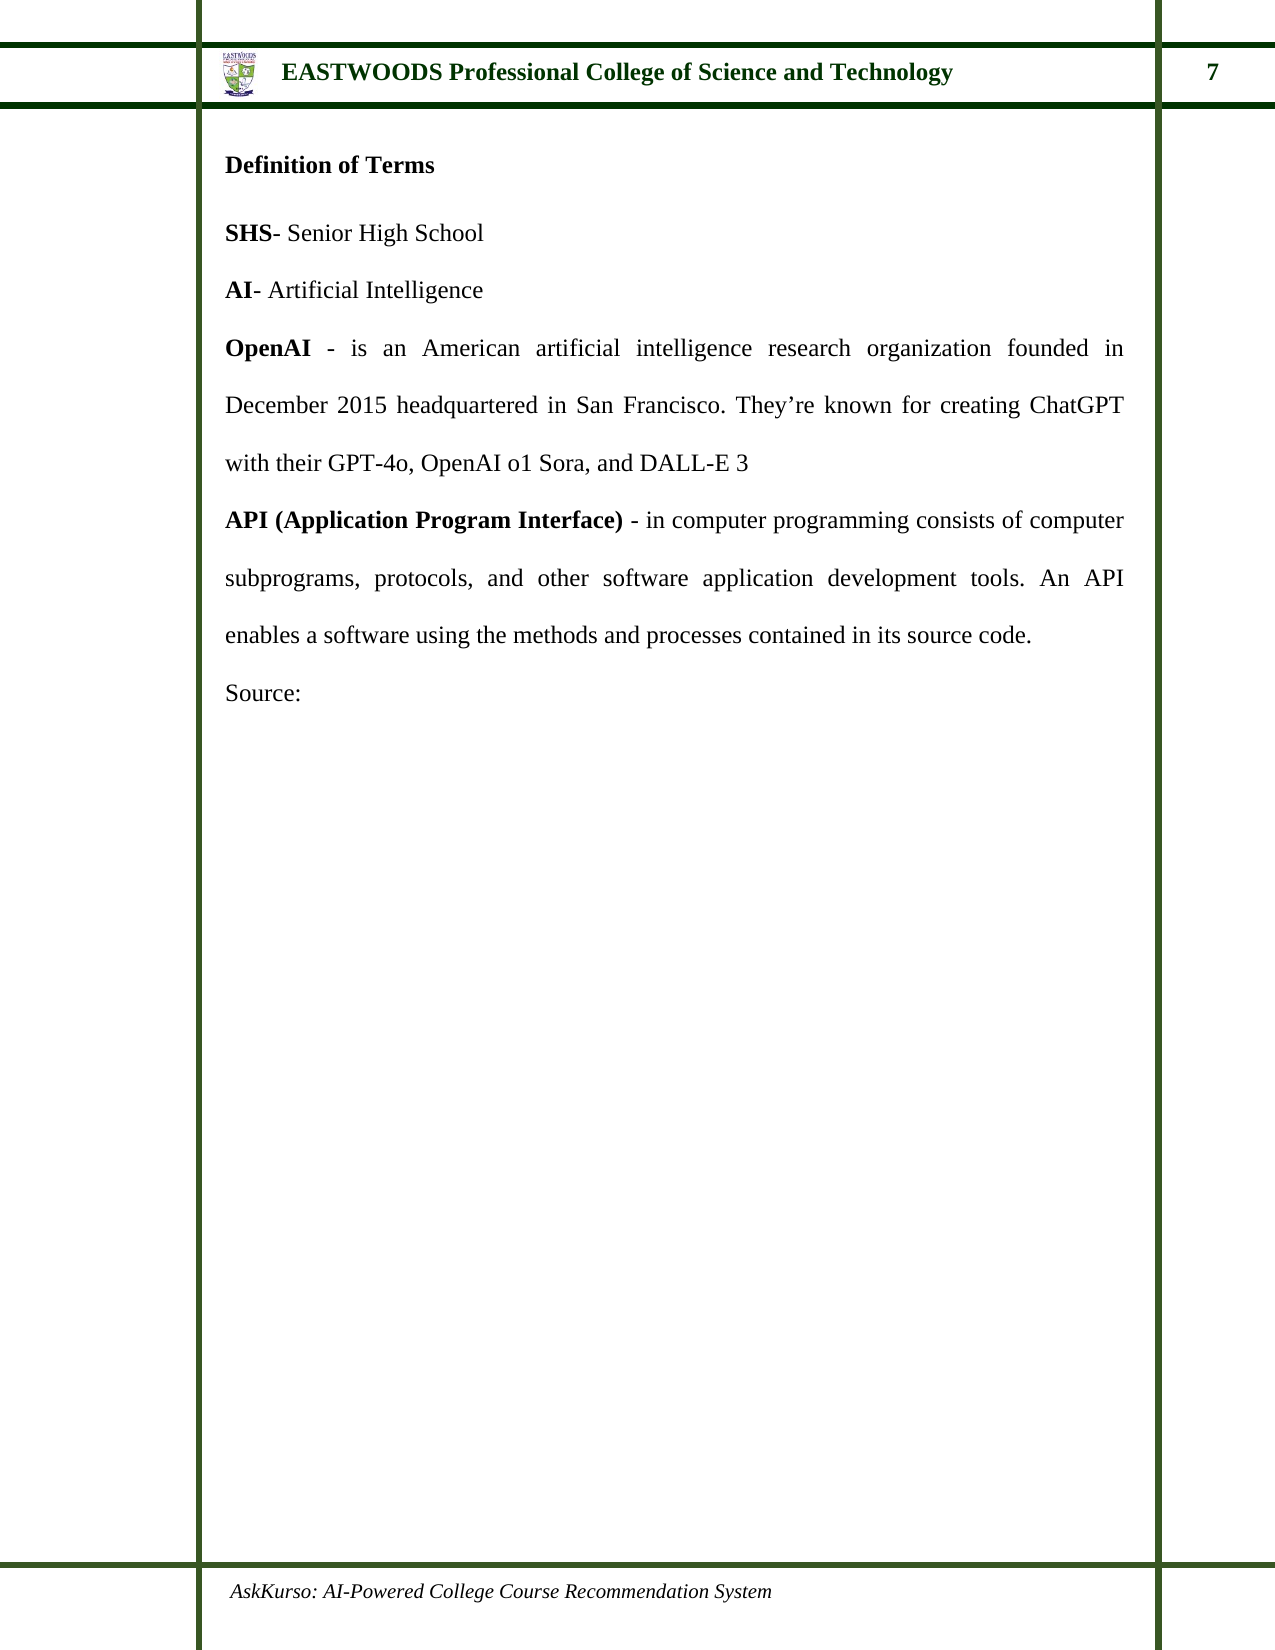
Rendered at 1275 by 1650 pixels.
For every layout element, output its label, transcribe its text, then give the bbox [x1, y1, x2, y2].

text OpenAI - is an American artificial intelligence research organization founded in December 2015 headquartered in San Francisco. They’re known for creating ChatGPT with their GPT-4o, OpenAI o1 Sora, and DALL-E 3 [225, 333, 1125, 477]
picture [219, 48, 258, 99]
text API (Application Program Interface) - in computer programming consists of computer subprograms, protocols, and other software application development tools. An API enables a software using the methods and processes contained in its source code. [225, 505, 1125, 649]
text SHS- Senior High School [225, 218, 1125, 247]
subtitle Definition of Terms [225, 150, 1125, 179]
text Source: [225, 678, 1125, 707]
text AI- Artificial Intelligence [225, 275, 1125, 304]
